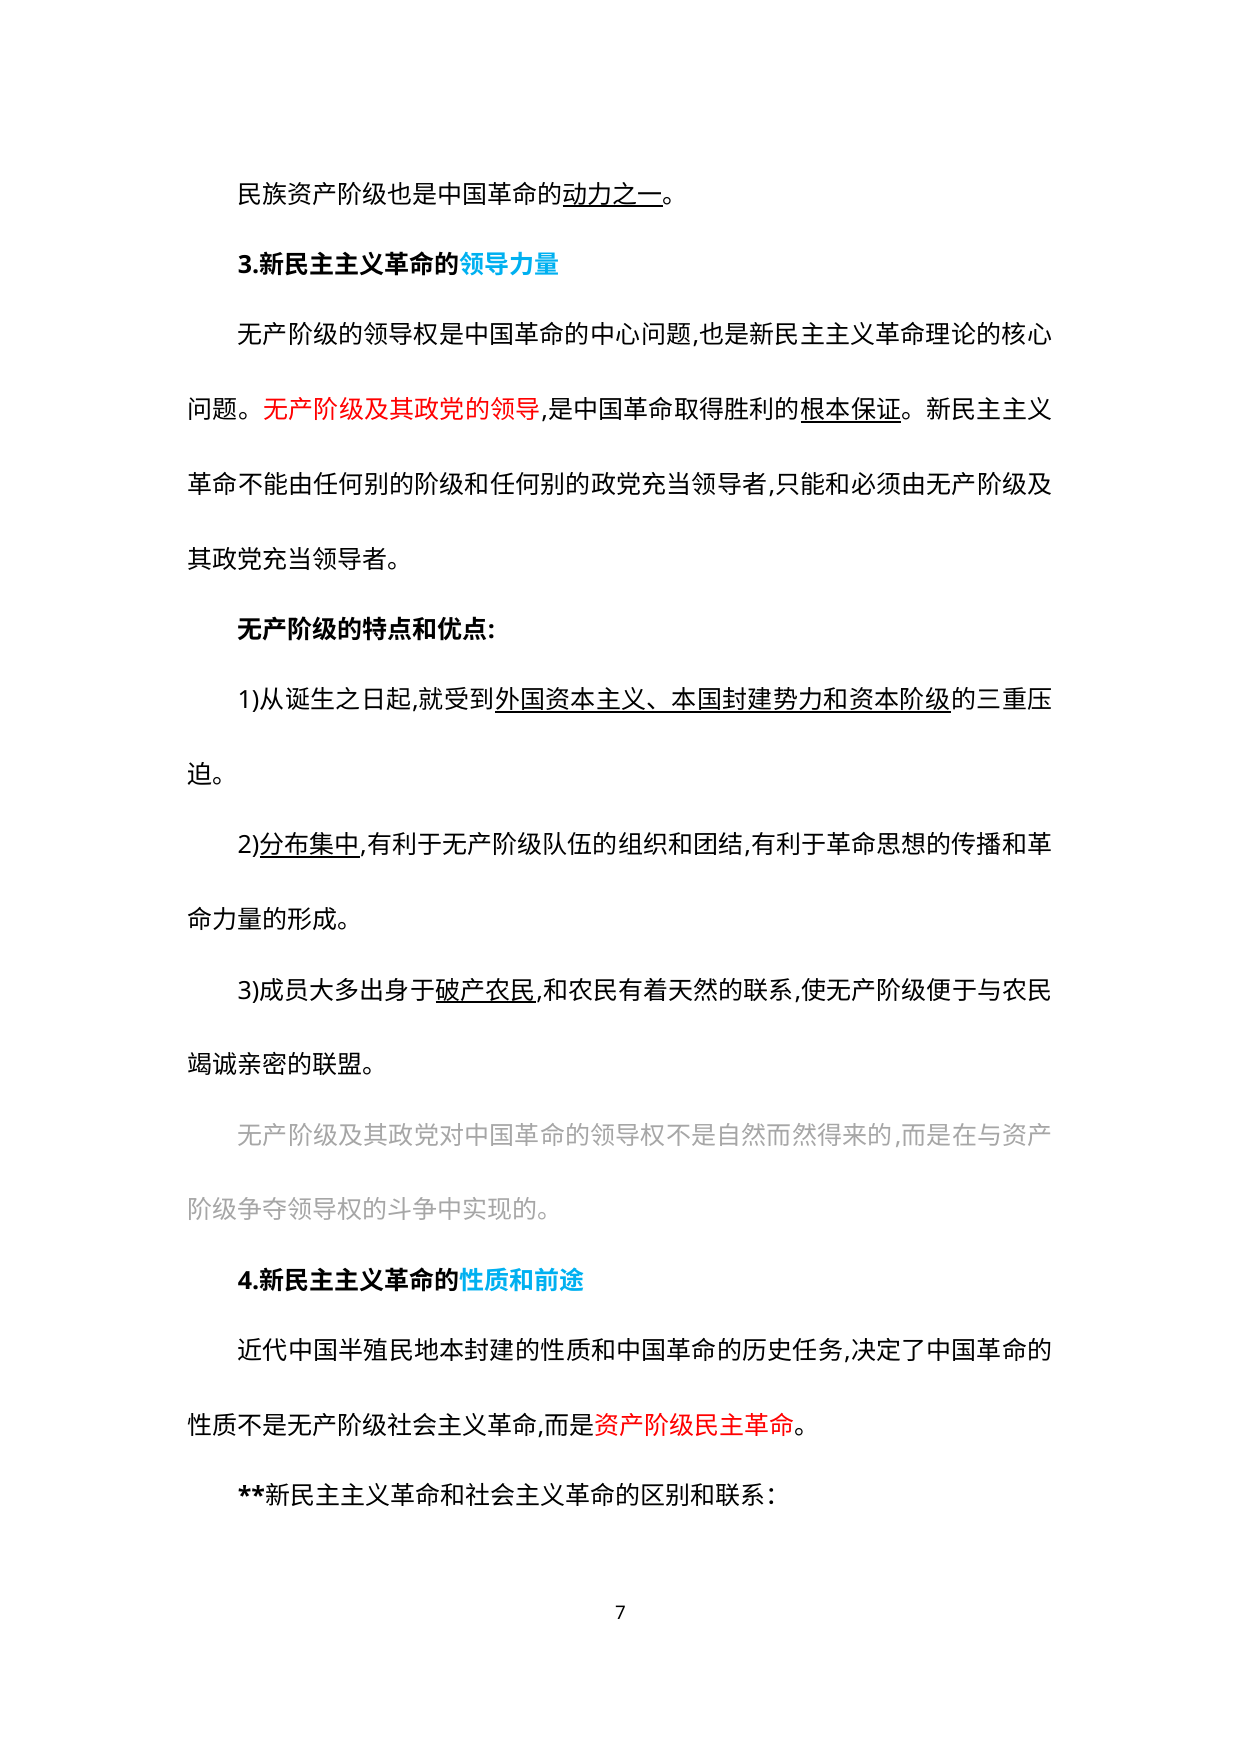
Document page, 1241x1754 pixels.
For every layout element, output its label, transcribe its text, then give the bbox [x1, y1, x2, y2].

text 无产阶级的特点和优点: [187, 595, 1053, 660]
text 无产阶级的领导权是中国革命的中心问题,也是新民主主义革命理论的核心问题。无产阶级及其政党的领导,是中国革命取得胜利的根本保证。新民主主义革命不能由任何别的阶级和任何别的政党充当领导者,只能和必须由无产阶级及其政党充当领导者。 [187, 301, 1053, 590]
text 3)成员大多出身于破产农民,和农民有着天然的联系,使无产阶级便于与农民竭诚亲密的联盟。 [187, 956, 1053, 1095]
text 民族资产阶级也是中国革命的动力之一。 [187, 160, 1053, 225]
text 3.新民主主义革命的领导力量 [187, 230, 1053, 295]
text 1)从诞生之日起,就受到外国资本主义、本国封建势力和资本阶级的三重压迫。 [187, 666, 1053, 805]
text 无产阶级及其政党对中国革命的领导权不是自然而然得来的,而是在与资产阶级争夺领导权的斗争中实现的。 [187, 1101, 1053, 1241]
text **新民主主义革命和社会主义革命的区别和联系： [187, 1461, 1053, 1526]
text 2)分布集中,有利于无产阶级队伍的组织和团结,有利于革命思想的传播和革命力量的形成。 [187, 811, 1053, 950]
text 4.新民主主义革命的性质和前途 [187, 1246, 1053, 1311]
text 近代中国半殖民地本封建的性质和中国革命的历史任务,决定了中国革命的性质不是无产阶级社会主义革命,而是资产阶级民主革命。 [187, 1316, 1053, 1456]
